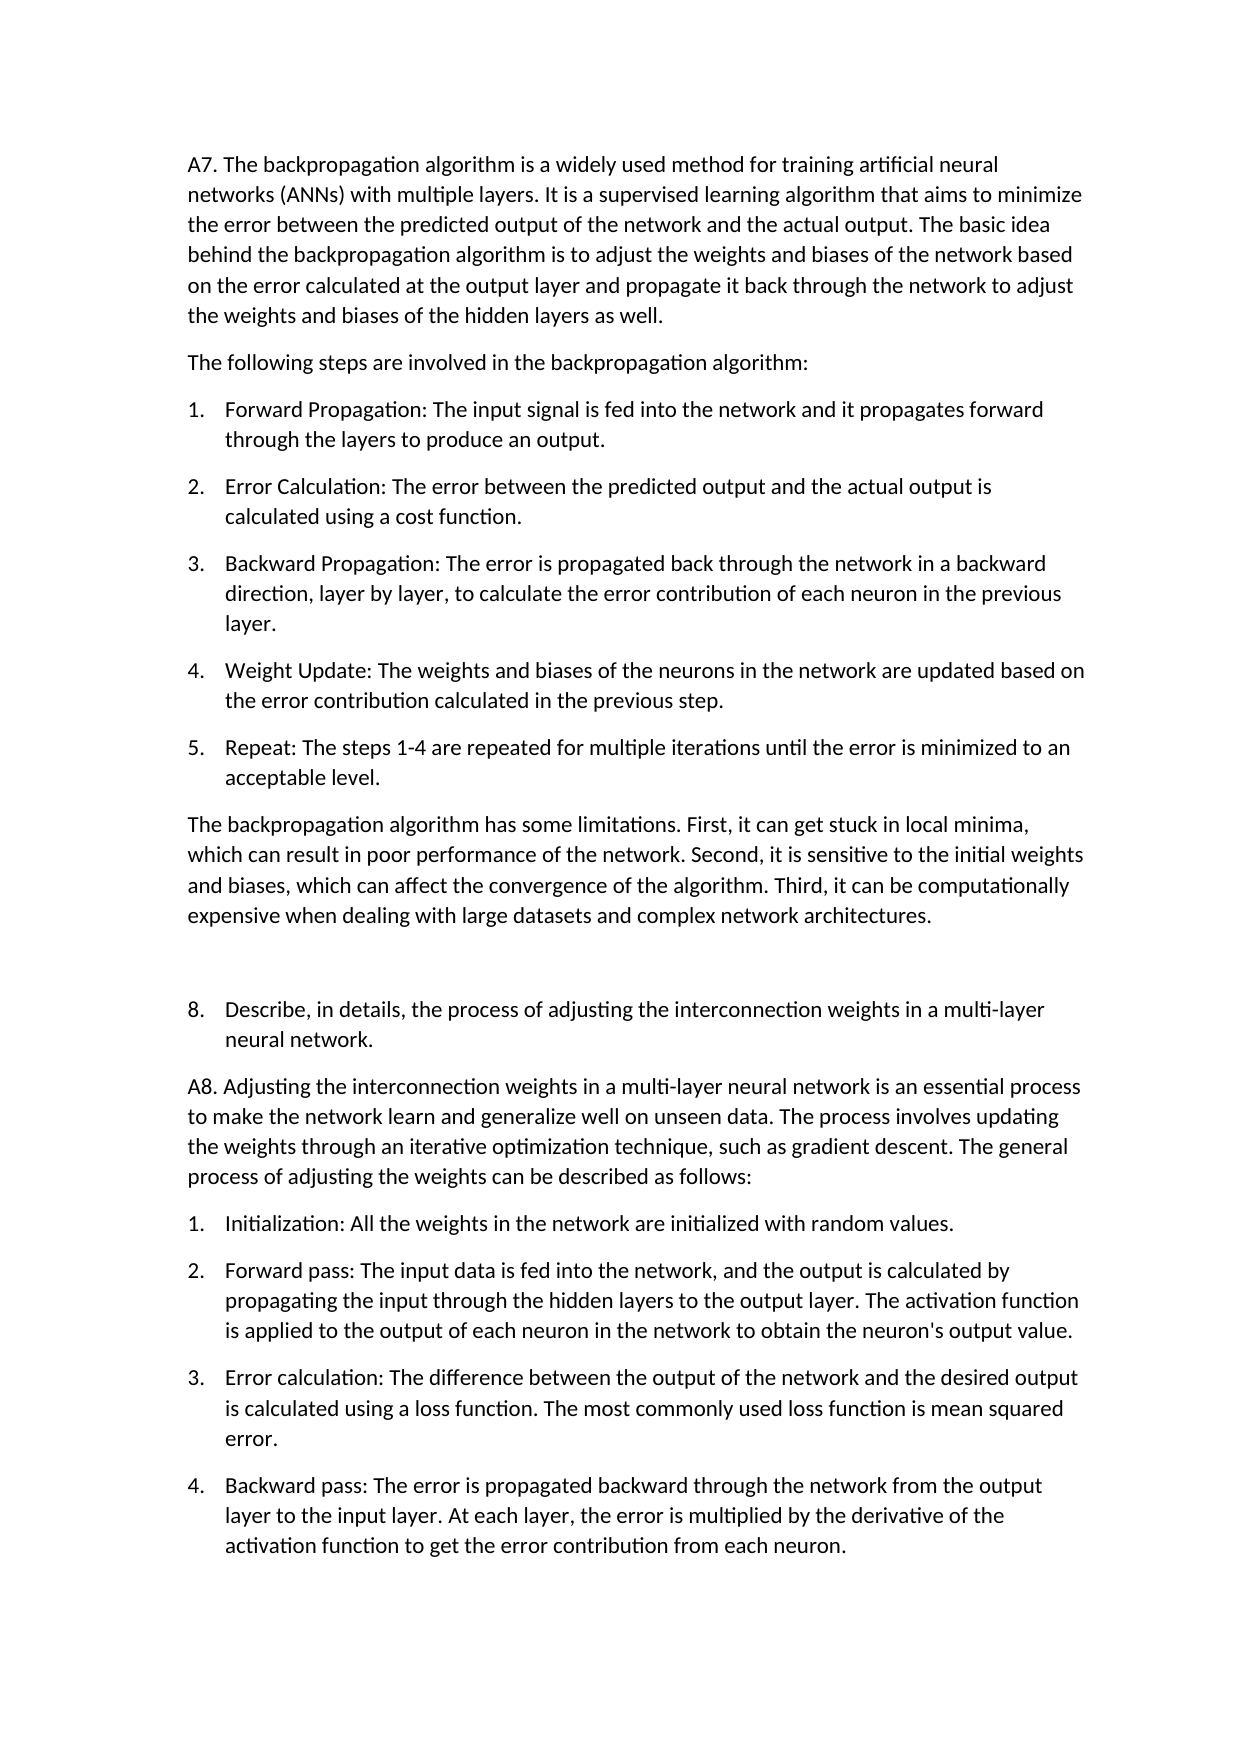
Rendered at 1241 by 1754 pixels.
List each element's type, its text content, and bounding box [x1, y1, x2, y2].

list Error calculation: The difference between the output of the network and the desired output is calculated using a loss function. The most commonly used loss function is mean squared error. [187, 1363, 1090, 1452]
text A8. Adjusting the interconnection weights in a multi-layer neural network is an essential process to make the network learn and generalize well on unseen data. The process involves updating the weights through an iterative optimization technique, such as gradient descent. The general process of adjusting the weights can be described as follows: [187, 1072, 1090, 1191]
list Backward Propagation: The error is propagated back through the network in a backward direction, layer by layer, to calculate the error contribution of each neuron in the previous layer. [187, 549, 1090, 637]
text The following steps are involved in the backpropagation algorithm: [187, 348, 1090, 376]
list Describe, in details, the process of adjusting the interconnection weights in a multi-layer neural network. [187, 995, 1090, 1053]
list Backward pass: The error is propagated backward through the network from the output layer to the input layer. At each layer, the error is multiplied by the derivative of the activation function to get the error contribution from each neuron. [187, 1471, 1090, 1559]
list Forward pass: The input data is fed into the network, and the output is calculated by propagating the input through the hidden layers to the output layer. The activation function is applied to the output of each neuron in the network to obtain the neuron's output value. [187, 1256, 1090, 1345]
list Repeat: The steps 1-4 are repeated for multiple iterations until the error is minimized to an acceptable level. [187, 733, 1090, 792]
text The backpropagation algorithm has some limitations. First, it can get stuck in local minima, which can result in poor performance of the network. Second, it is sensitive to the initial weights and biases, which can affect the convergence of the algorithm. Third, it can be computationally expensive when dealing with large datasets and complex network architectures. [187, 810, 1090, 929]
list Initialization: All the weights in the network are initialized with random values. [187, 1209, 1090, 1237]
list Forward Propagation: The input signal is fed into the network and it propagates forward through the layers to produce an output. [187, 395, 1090, 453]
list Weight Update: The weights and biases of the neurons in the network are updated based on the error contribution calculated in the previous step. [187, 656, 1090, 714]
list Error Calculation: The error between the predicted output and the actual output is calculated using a cost function. [187, 472, 1090, 530]
text A7. The backpropagation algorithm is a widely used method for training artificial neural networks (ANNs) with multiple layers. It is a supervised learning algorithm that aims to minimize the error between the predicted output of the network and the actual output. The basic idea behind the backpropagation algorithm is to adjust the weights and biases of the network based on the error calculated at the output layer and propagate it back through the network to adjust the weights and biases of the hidden layers as well. [187, 150, 1090, 329]
